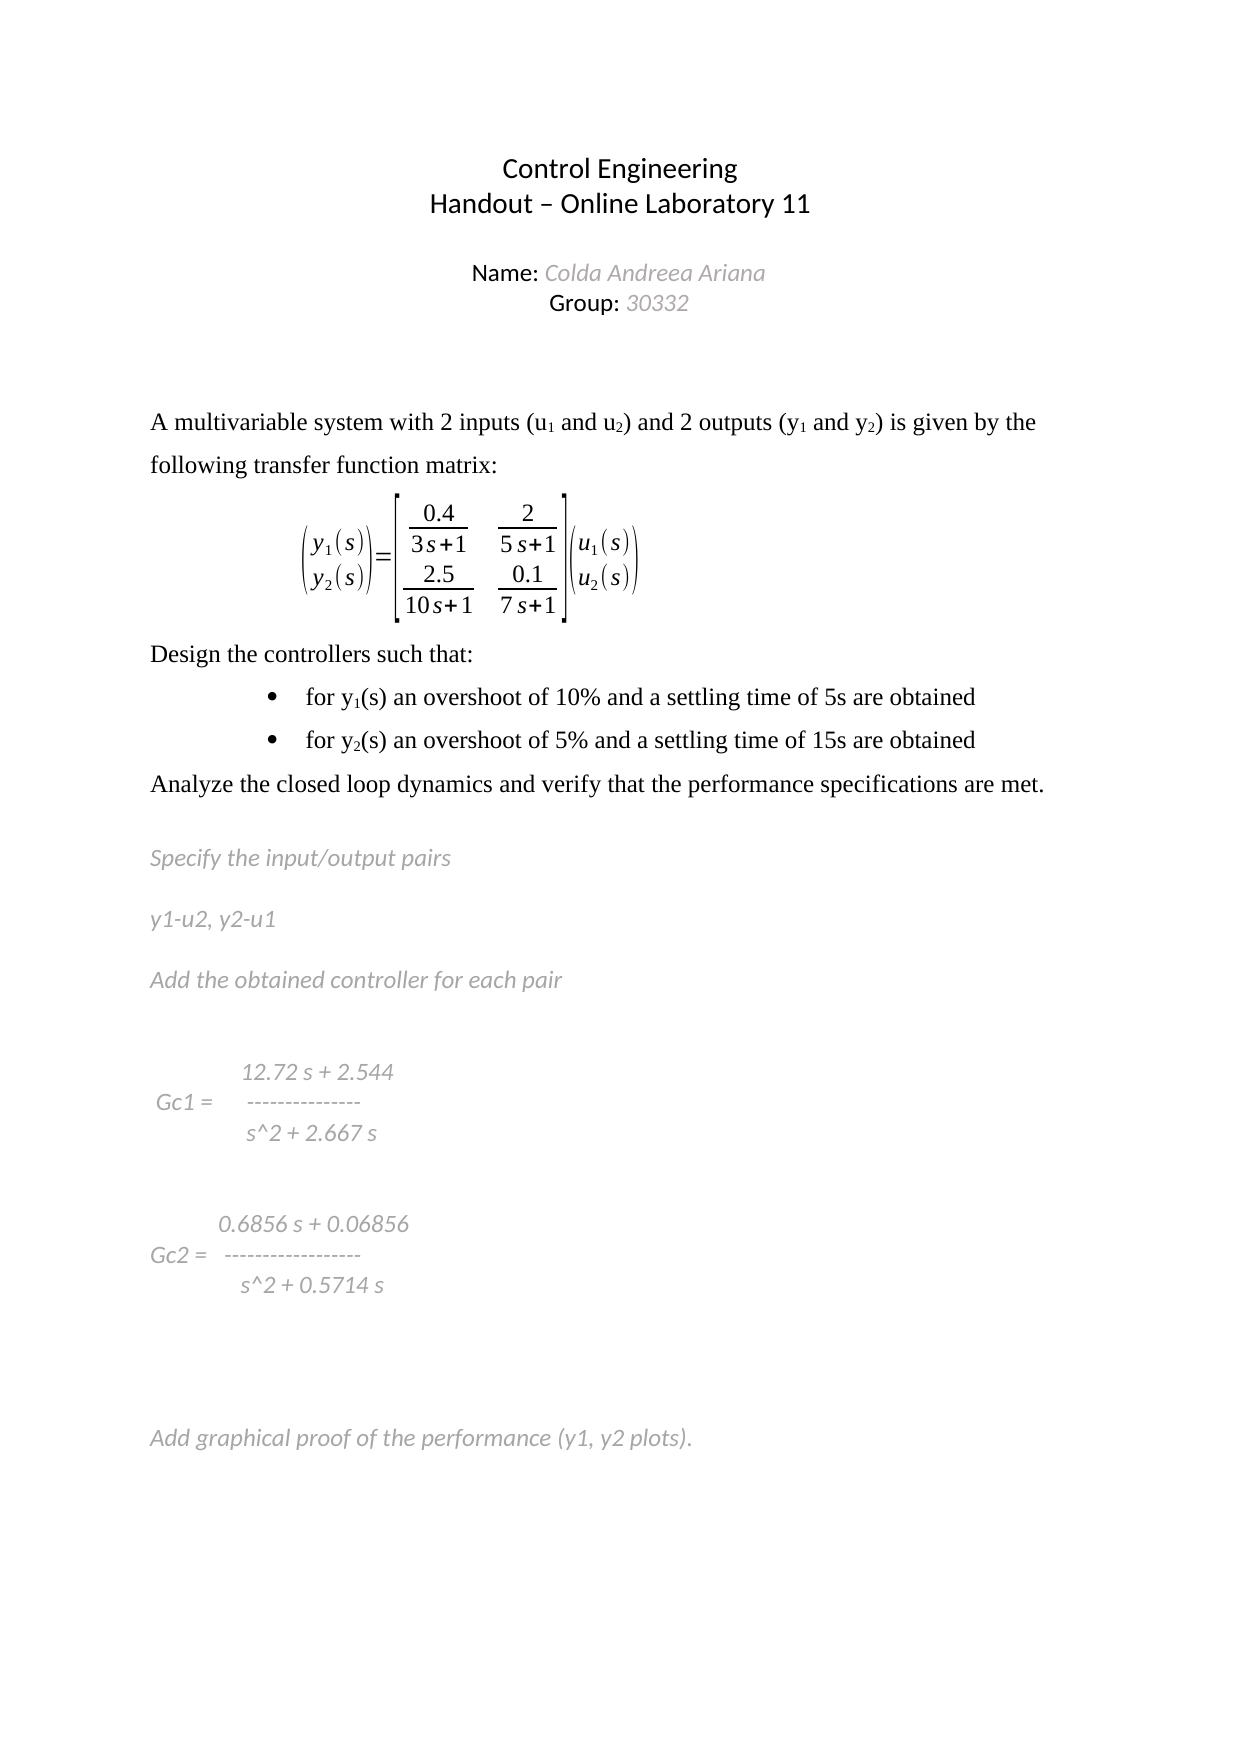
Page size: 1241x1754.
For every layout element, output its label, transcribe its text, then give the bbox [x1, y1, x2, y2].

text Analyze the closed loop dynamics and verify that the performance specifications are met. [150, 769, 1090, 797]
text Design the controllers such that: [150, 639, 1090, 668]
text s^2 + 2.667 s [150, 1117, 1090, 1148]
text Control Engineering [150, 150, 1090, 186]
text 12.72 s + 2.544 [150, 1056, 1090, 1087]
text Add the obtained controller for each pair [150, 964, 1090, 995]
text Add graphical proof of the performance (y1, y2 plots). [150, 1422, 1090, 1453]
text Name: Colda Andreea Ariana [150, 257, 1090, 287]
text Gc1 = --------------- [150, 1087, 1090, 1117]
text y1-u2, y2-u1 [150, 903, 1090, 934]
text Handout – Online Laboratory 11 [150, 186, 1090, 221]
text Specify the input/output pairs [150, 842, 1090, 873]
text Gc2 = ------------------ [150, 1239, 1090, 1270]
text Group: 30332 [150, 287, 1090, 318]
list for y2(s) an overshoot of 5% and a settling time of 15s are obtained [268, 726, 1090, 754]
text 0.6856 s + 0.06856 [150, 1209, 1090, 1239]
text s^2 + 0.5714 s [150, 1270, 1090, 1300]
list for y1(s) an overshoot of 10% and a settling time of 5s are obtained [268, 682, 1090, 711]
text A multivariable system with 2 inputs (u1 and u2) and 2 outputs (y1 and y2) is given by the following transfer function matrix: [150, 407, 1090, 479]
